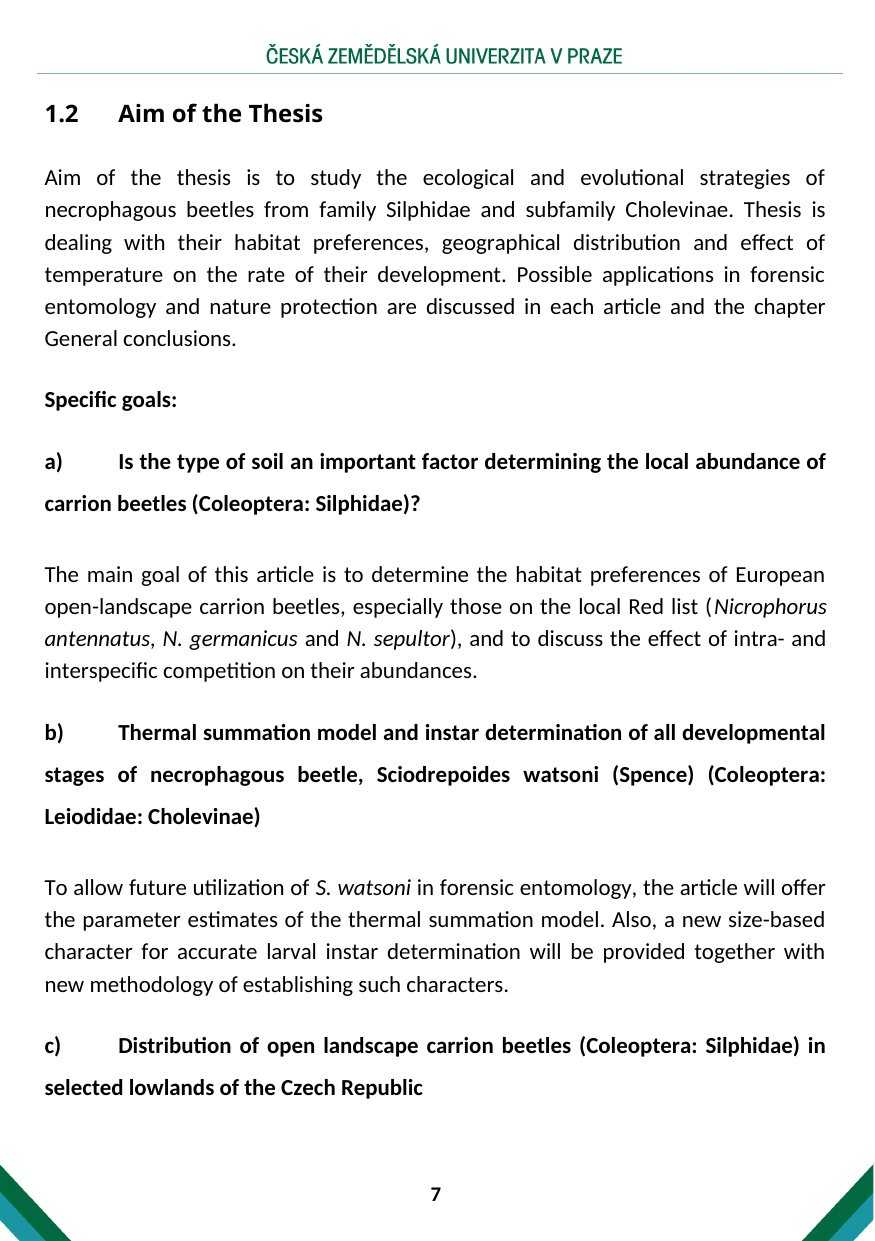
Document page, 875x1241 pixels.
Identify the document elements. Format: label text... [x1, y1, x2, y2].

list Distribution of open landscape carrion beetles (Coleoptera: Silphidae) in selected lowlands of the Czech Republic [44, 1031, 827, 1101]
picture [0, 1154, 874, 1241]
text The main goal of this article is to determine the habitat preferences of European open-landscape carrion beetles, especially those on the local Red list (Nicrophorus antennatus, N. germanicus and N. sepultor), and to discuss the effect of intra- and interspecific competition on their abundances. [44, 560, 827, 685]
list Is the type of soil an important factor determining the local abundance of carrion beetles (Coleoptera: Silphidae)? [44, 447, 827, 517]
list Thermal summation model and instar determination of all developmental stages of necrophagous beetle, Sciodrepoides watsoni (Spence) (Coleoptera: Leiodidae: Cholevinae) [44, 718, 827, 830]
text Specific goals: [44, 386, 827, 414]
text Aim of the thesis is to study the ecological and evolutional strategies of necrophagous beetles from family Silphidae and subfamily Cholevinae. Thesis is dealing with their habitat preferences, geographical distribution and effect of temperature on the rate of their development. Possible applications in forensic entomology and nature protection are discussed in each article and the chapter General conclusions. [44, 163, 827, 352]
text To allow future utilization of S. watsoni in forensic entomology, the article will offer the parameter estimates of the thermal summation model. Also, a new size-based character for accurate larval instar determination will be provided together with new methodology of establishing such characters. [44, 873, 827, 998]
picture [6, 6, 874, 80]
subtitle 1.2 Aim of the Thesis [44, 97, 827, 129]
